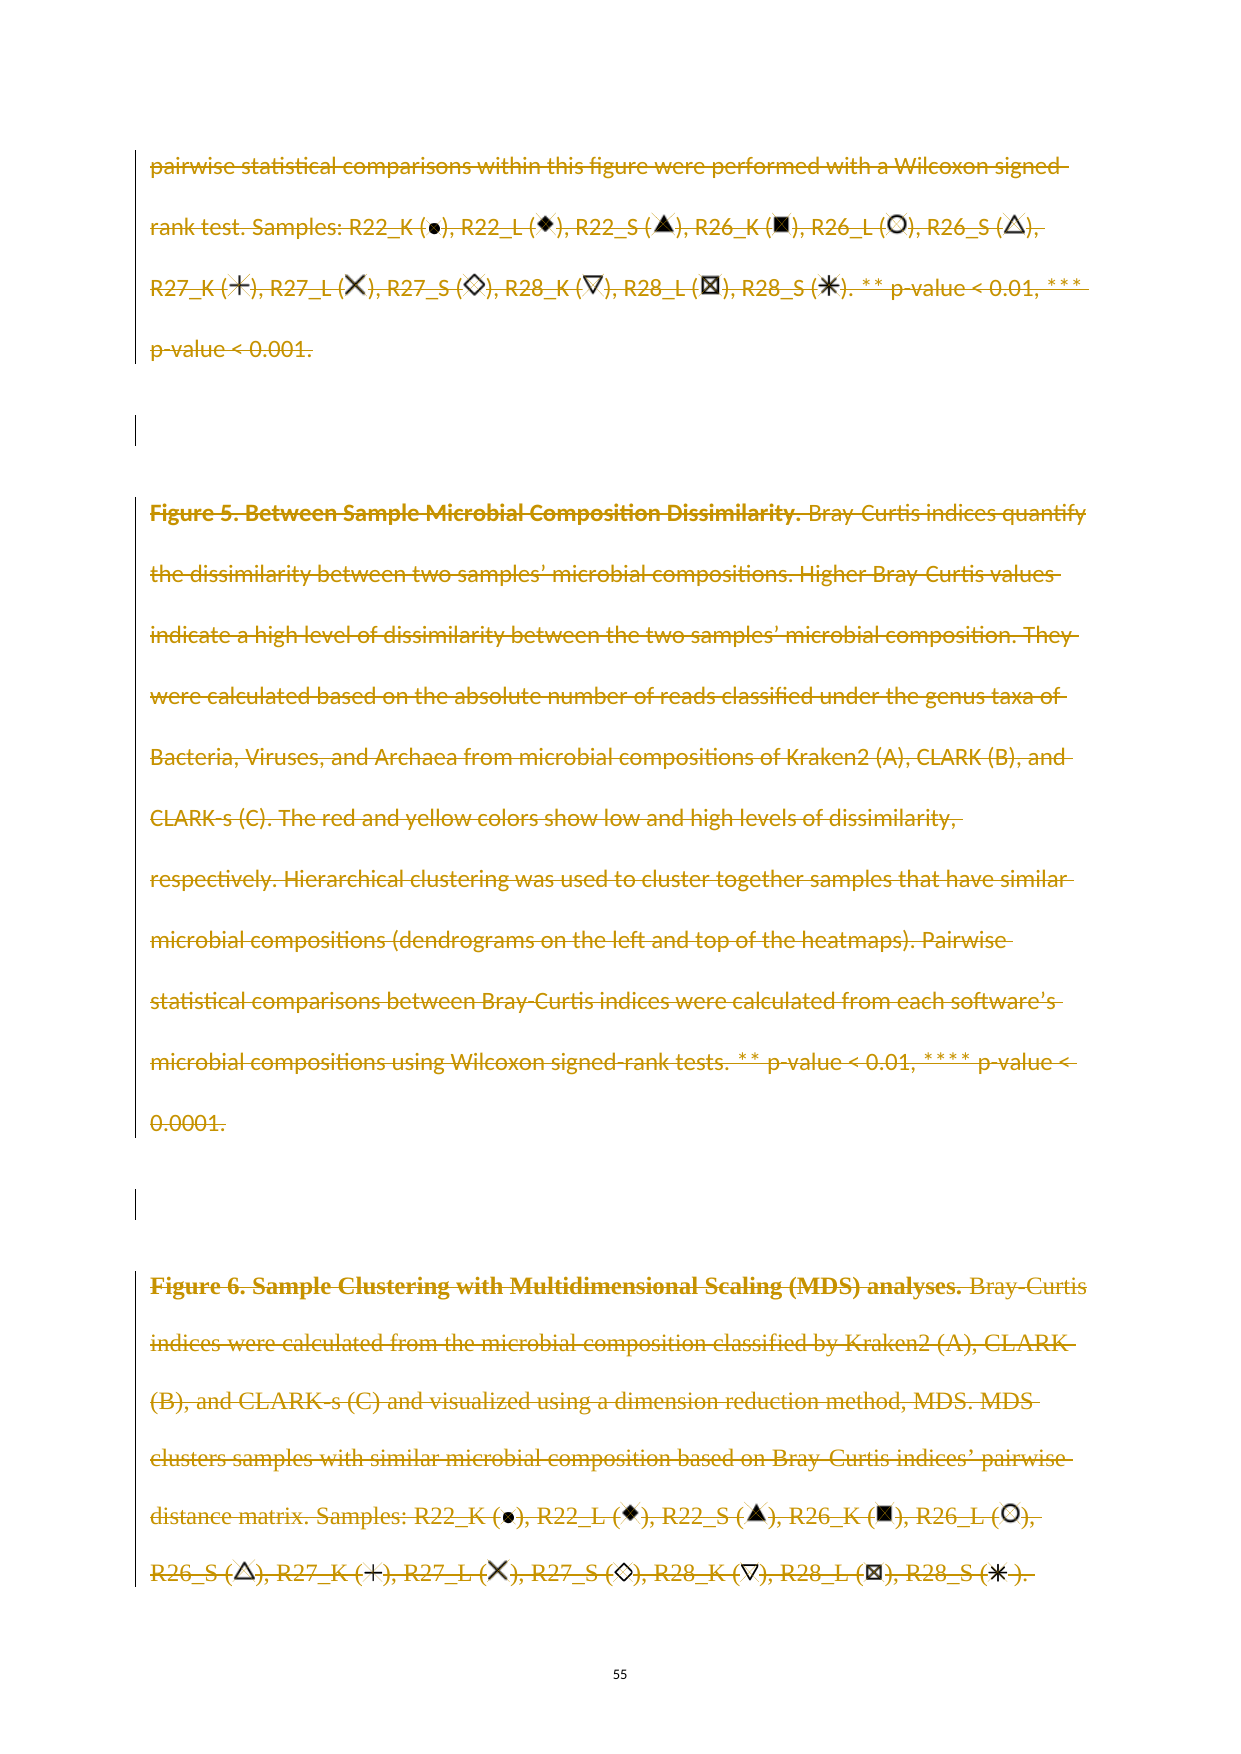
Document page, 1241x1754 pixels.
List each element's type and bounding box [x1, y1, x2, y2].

picture [742, 1562, 758, 1571]
picture [488, 1559, 508, 1569]
picture [745, 1501, 767, 1512]
picture [1004, 212, 1024, 222]
picture [698, 275, 709, 295]
picture [229, 287, 249, 297]
picture [426, 222, 432, 234]
picture [744, 1503, 754, 1523]
picture [621, 1514, 640, 1525]
picture [240, 276, 250, 295]
picture [745, 1515, 767, 1525]
picture [773, 226, 790, 236]
picture [487, 1561, 497, 1580]
picture [357, 275, 368, 296]
picture [652, 212, 674, 223]
picture [665, 214, 675, 234]
picture [1000, 1501, 1020, 1511]
picture [428, 220, 440, 226]
picture [510, 1511, 516, 1523]
picture [1000, 1515, 1020, 1525]
picture [346, 287, 366, 297]
picture [876, 1563, 885, 1581]
picture [989, 1573, 1006, 1582]
picture [374, 1563, 383, 1581]
picture [364, 1562, 381, 1571]
picture [234, 1572, 254, 1582]
picture [476, 275, 486, 295]
picture [632, 1503, 641, 1523]
picture [228, 273, 249, 284]
picture [1016, 214, 1026, 234]
picture [1004, 226, 1024, 236]
picture [583, 273, 603, 283]
picture [344, 275, 354, 295]
picture [876, 1501, 894, 1511]
picture [362, 1563, 371, 1581]
picture [245, 1560, 256, 1581]
picture [712, 274, 723, 296]
picture [615, 1574, 631, 1582]
picture [699, 273, 721, 284]
picture [435, 221, 442, 234]
picture [364, 1573, 381, 1582]
picture [232, 1560, 243, 1581]
picture [489, 1572, 508, 1582]
picture [740, 1564, 748, 1580]
picture [537, 226, 555, 236]
picture [502, 1509, 514, 1515]
picture [818, 273, 839, 284]
picture [583, 287, 603, 297]
picture [651, 214, 662, 234]
picture [427, 229, 440, 236]
picture [500, 1561, 510, 1581]
picture [875, 1503, 883, 1523]
picture [699, 286, 721, 297]
picture [227, 275, 237, 295]
picture [624, 1564, 633, 1581]
picture [595, 275, 604, 295]
picture [535, 214, 544, 234]
picture [999, 1563, 1008, 1581]
picture [898, 214, 908, 234]
picture [887, 212, 906, 223]
picture [614, 1562, 631, 1571]
picture [886, 215, 895, 233]
picture [464, 273, 484, 283]
picture [783, 214, 792, 234]
picture [620, 1503, 629, 1523]
picture [462, 275, 472, 295]
picture [621, 1501, 640, 1512]
picture [500, 1510, 507, 1523]
picture [757, 1503, 768, 1523]
picture [987, 1563, 996, 1581]
picture [751, 1564, 759, 1580]
picture [772, 214, 780, 234]
picture [652, 225, 674, 236]
picture [742, 1573, 757, 1582]
picture [865, 1574, 883, 1582]
picture [234, 1559, 254, 1569]
picture [876, 1515, 894, 1525]
picture [613, 1564, 621, 1580]
picture [582, 275, 592, 295]
picture [502, 1518, 515, 1525]
picture [865, 1562, 883, 1571]
picture [1002, 214, 1012, 234]
picture [863, 1563, 872, 1581]
picture [886, 1503, 895, 1523]
picture [887, 225, 906, 236]
picture [819, 287, 839, 297]
picture [830, 275, 841, 296]
picture [1011, 1503, 1021, 1523]
picture [537, 212, 555, 222]
picture [464, 287, 484, 297]
picture [547, 214, 556, 234]
picture [999, 1503, 1008, 1523]
picture [989, 1562, 1006, 1571]
picture [773, 212, 790, 223]
picture [817, 275, 827, 295]
picture [345, 273, 366, 284]
